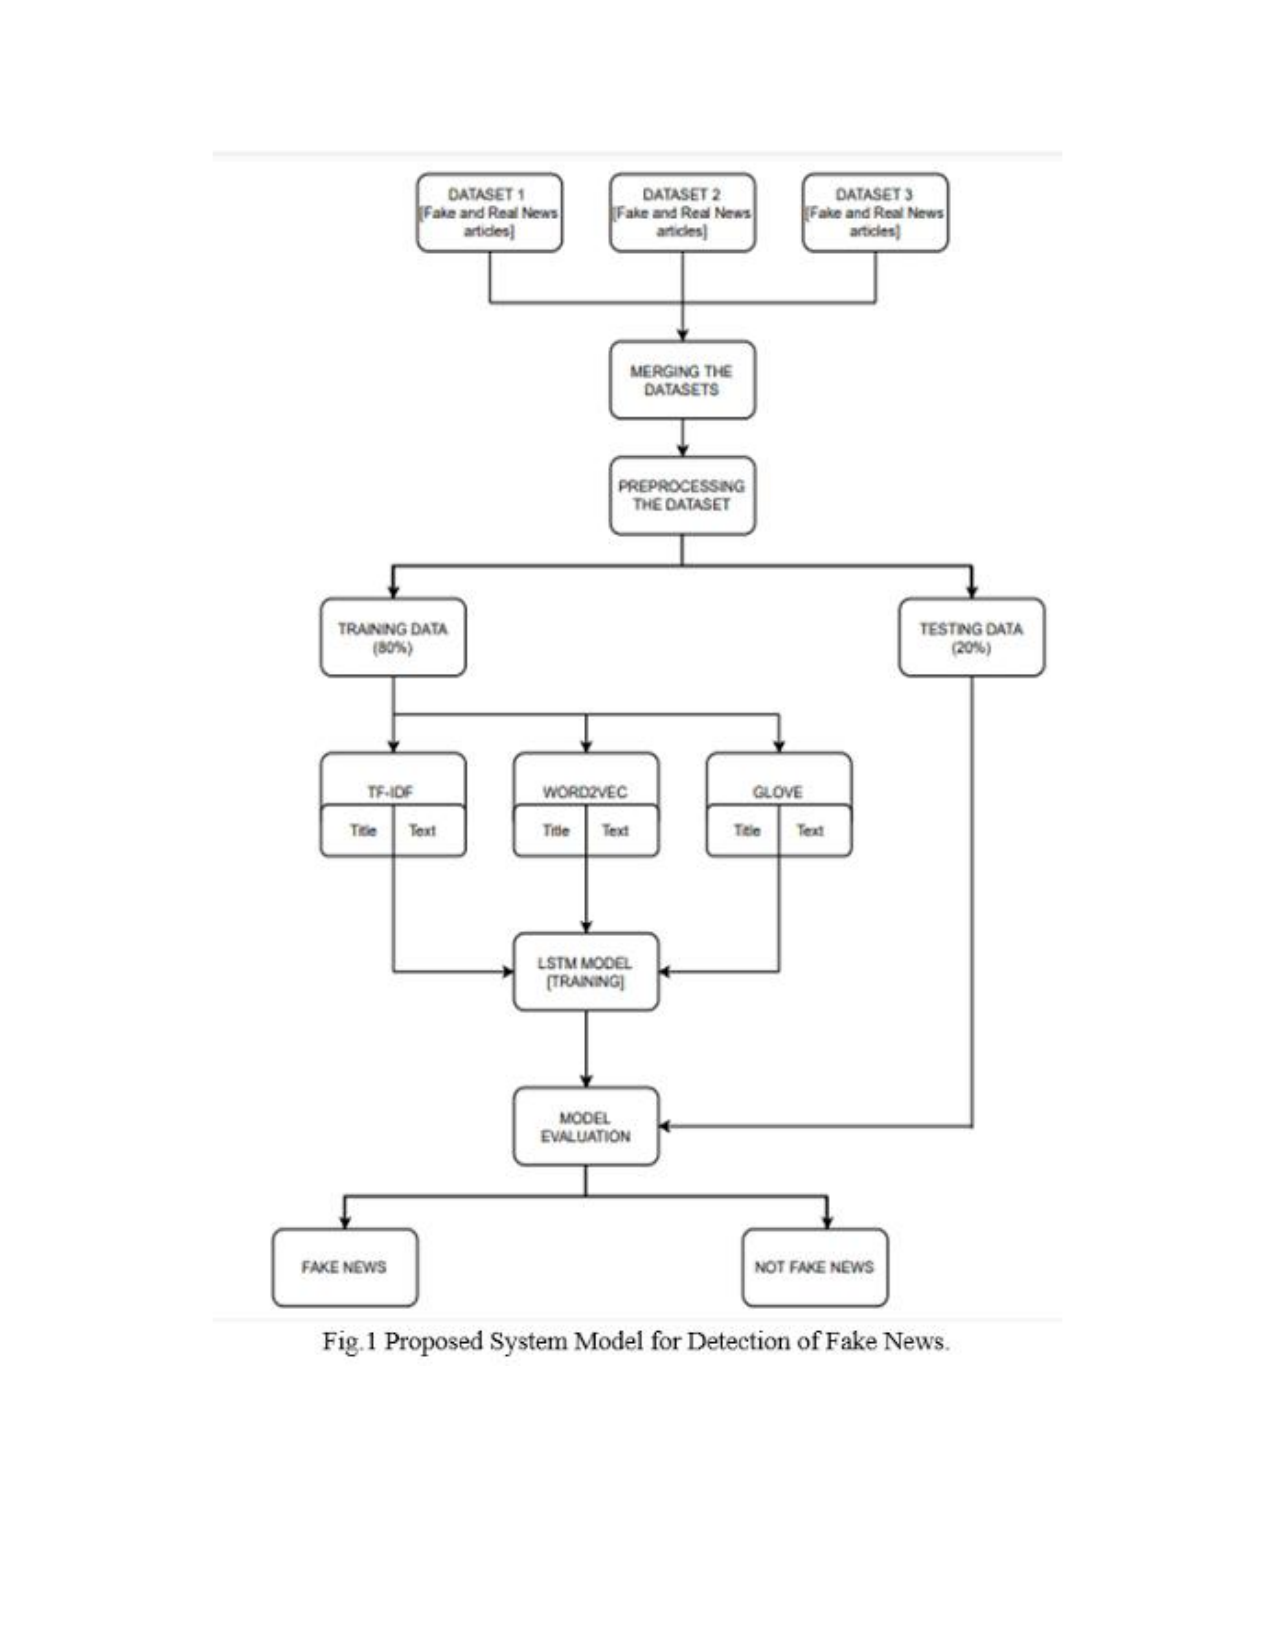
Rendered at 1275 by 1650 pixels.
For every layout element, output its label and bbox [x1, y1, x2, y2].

picture [212, 150, 1063, 1366]
